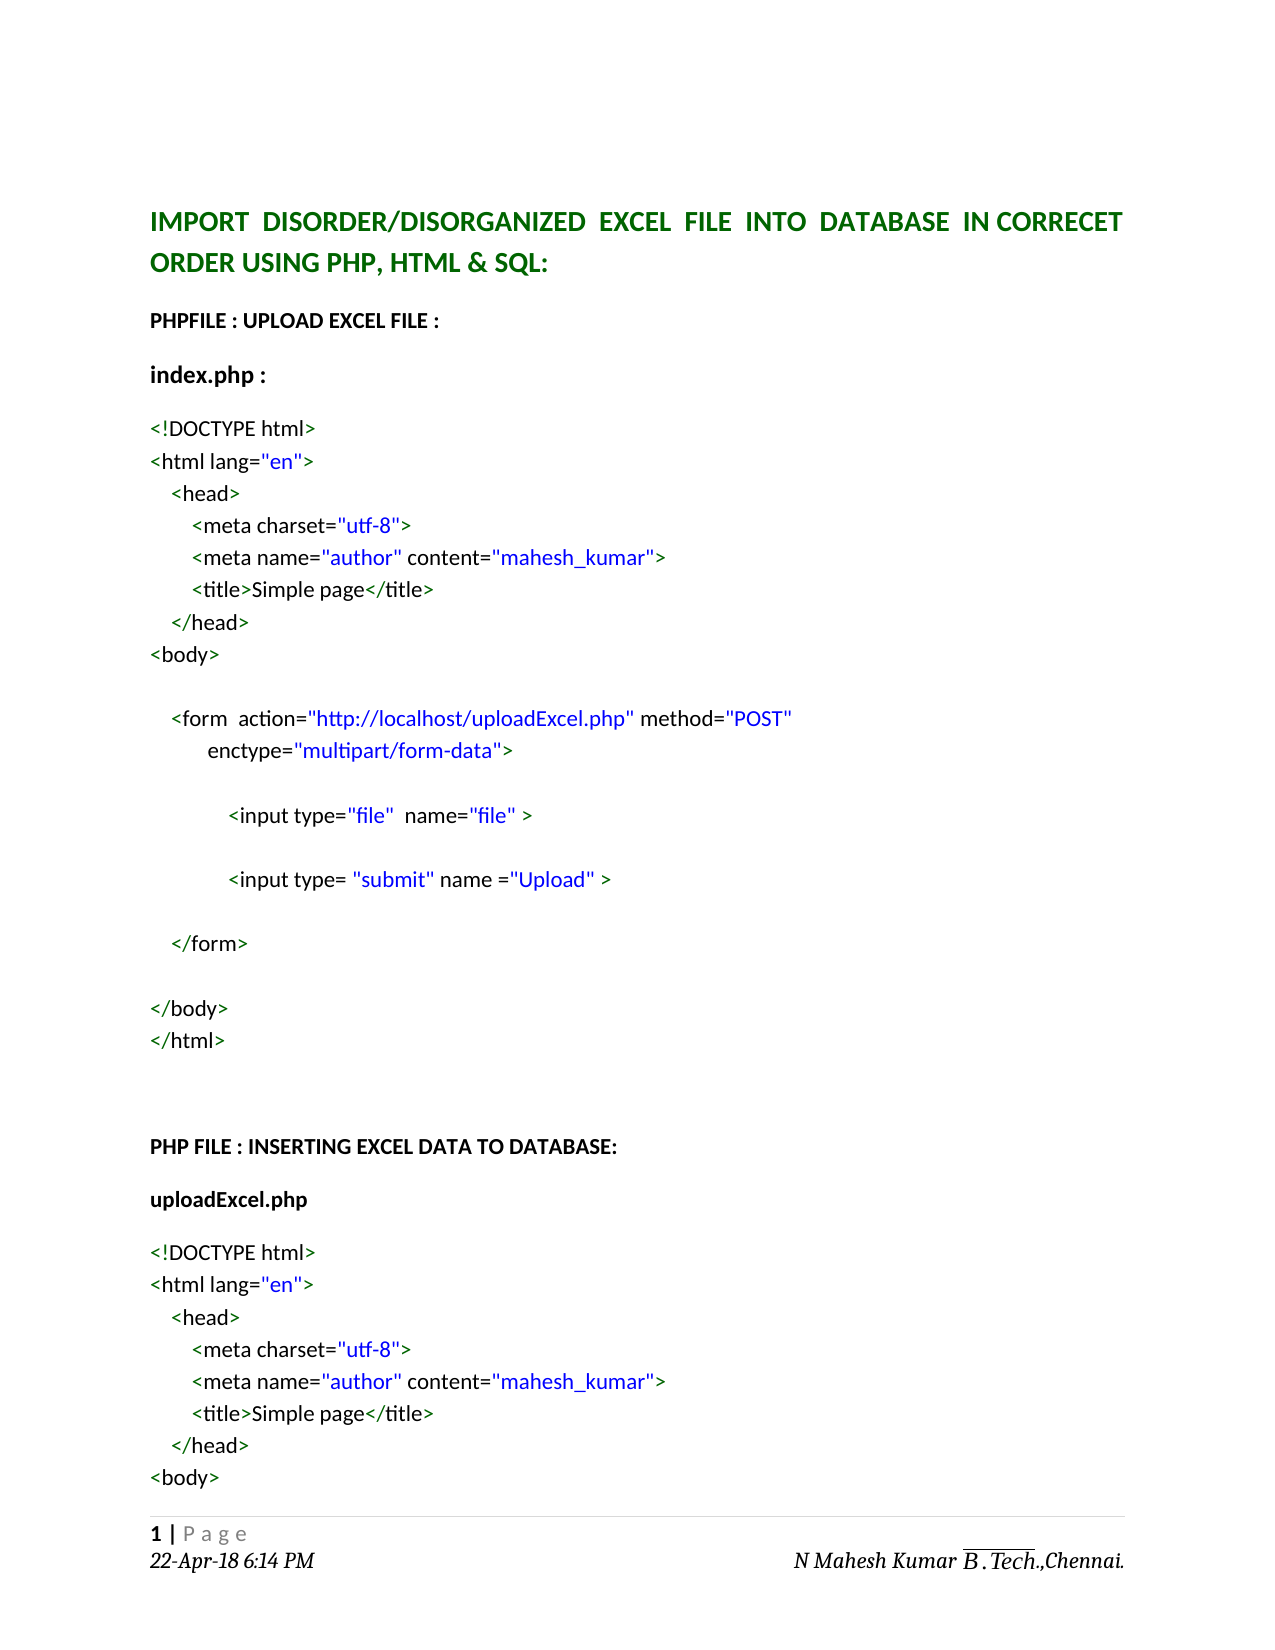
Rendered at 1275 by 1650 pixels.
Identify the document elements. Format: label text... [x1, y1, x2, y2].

text PHPFILE : UPLOAD EXCEL FILE : [150, 306, 1125, 334]
text PHP FILE : INSERTING EXCEL DATA TO DATABASE: [150, 1132, 1125, 1160]
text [150, 1238, 1125, 1492]
text uploadExcel.php [150, 1185, 1125, 1213]
text index.php : [150, 359, 1125, 389]
text IMPORT DISORDER/DISORGANIZED EXCEL FILE INTO DATABASE IN CORRECET ORDER USING PHP, HTML & SQL: [150, 203, 1125, 279]
text <!DOCTYPE html> <html lang="en"> <head> <meta charset="utf-8"> <meta name="author" content="mahesh_kumar"> <title>Simple page</title> </head> <body> <form action="http://localhost/uploadExcel.php" method="POST" enctype="multipart/form-data"> <input type="file" name="file" > <input type= "submit" name ="Upload" > </form> </body> </html> [150, 414, 1125, 1054]
